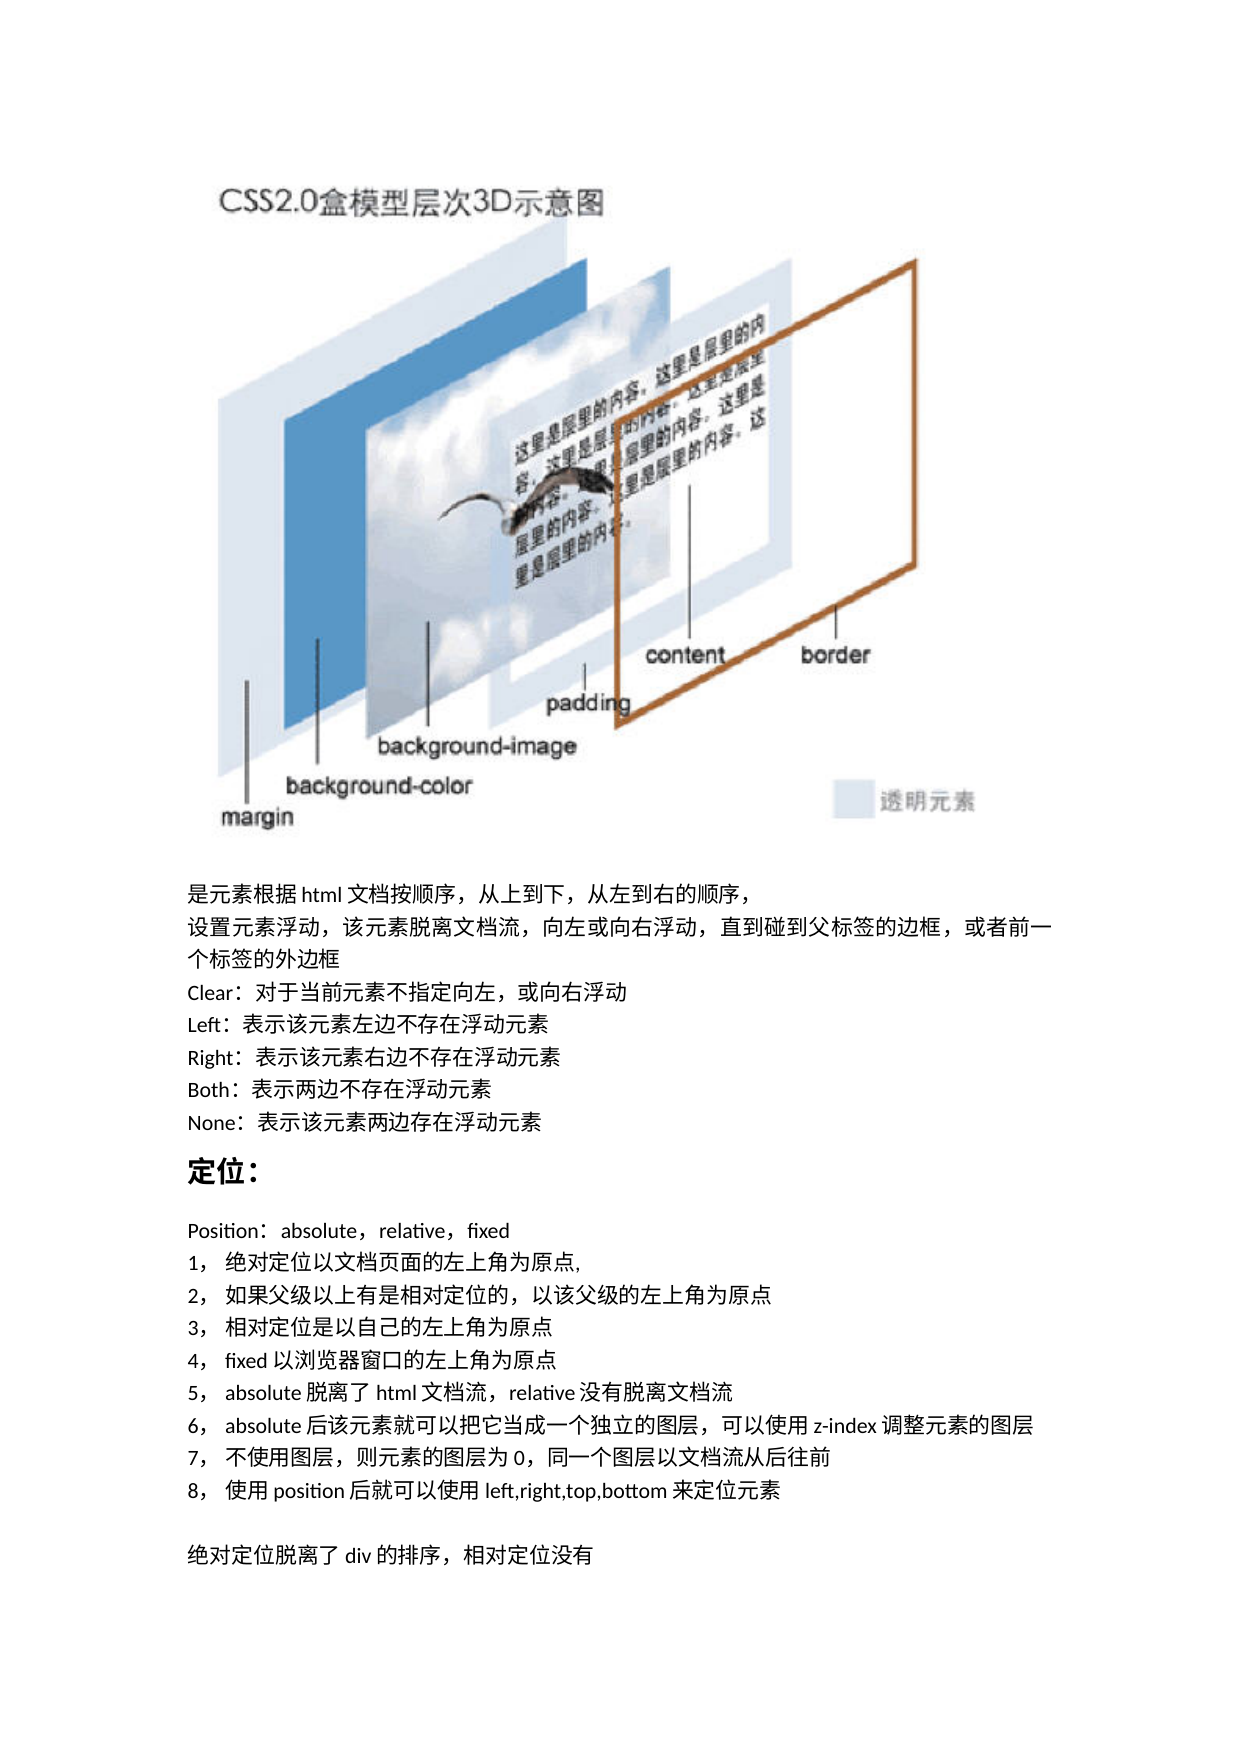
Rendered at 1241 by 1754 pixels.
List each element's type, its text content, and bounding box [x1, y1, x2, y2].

picture [187, 162, 1048, 850]
list 相对定位是以自己的左上角为原点 [187, 1310, 1053, 1342]
list 如果父级以上有是相对定位的，以该父级的左上角为原点 [187, 1277, 1053, 1310]
list absolute脱离了html文档流，relative没有脱离文档流 [187, 1375, 1053, 1407]
subtitle 定位： [187, 1137, 1053, 1202]
text 绝对定位脱离了div的排序，相对定位没有 [187, 1537, 1053, 1570]
list 使用position后就可以使用left,right,top,bottom来定位元素 [187, 1472, 1053, 1505]
list 绝对定位以文档页面的左上角为原点, [187, 1245, 1053, 1277]
text None：表示该元素两边存在浮动元素 [187, 1104, 1053, 1137]
text Left：表示该元素左边不存在浮动元素 [187, 1007, 1053, 1039]
list absolute后该元素就可以把它当成一个独立的图层，可以使用z-index调整元素的图层 [187, 1407, 1053, 1440]
text 设置元素浮动，该元素脱离文档流，向左或向右浮动，直到碰到父标签的边框，或者前一个标签的外边框 [187, 909, 1053, 974]
text Right：表示该元素右边不存在浮动元素 [187, 1039, 1053, 1072]
list 不使用图层，则元素的图层为0，同一个图层以文档流从后往前 [187, 1440, 1053, 1472]
text Both：表示两边不存在浮动元素 [187, 1072, 1053, 1104]
text Clear：对于当前元素不指定向左，或向右浮动 [187, 974, 1053, 1007]
list fixed以浏览器窗口的左上角为原点 [187, 1342, 1053, 1375]
text 是元素根据html文档按顺序，从上到下，从左到右的顺序， [187, 877, 1053, 909]
text Position：absolute，relative，fixed [187, 1212, 1053, 1245]
